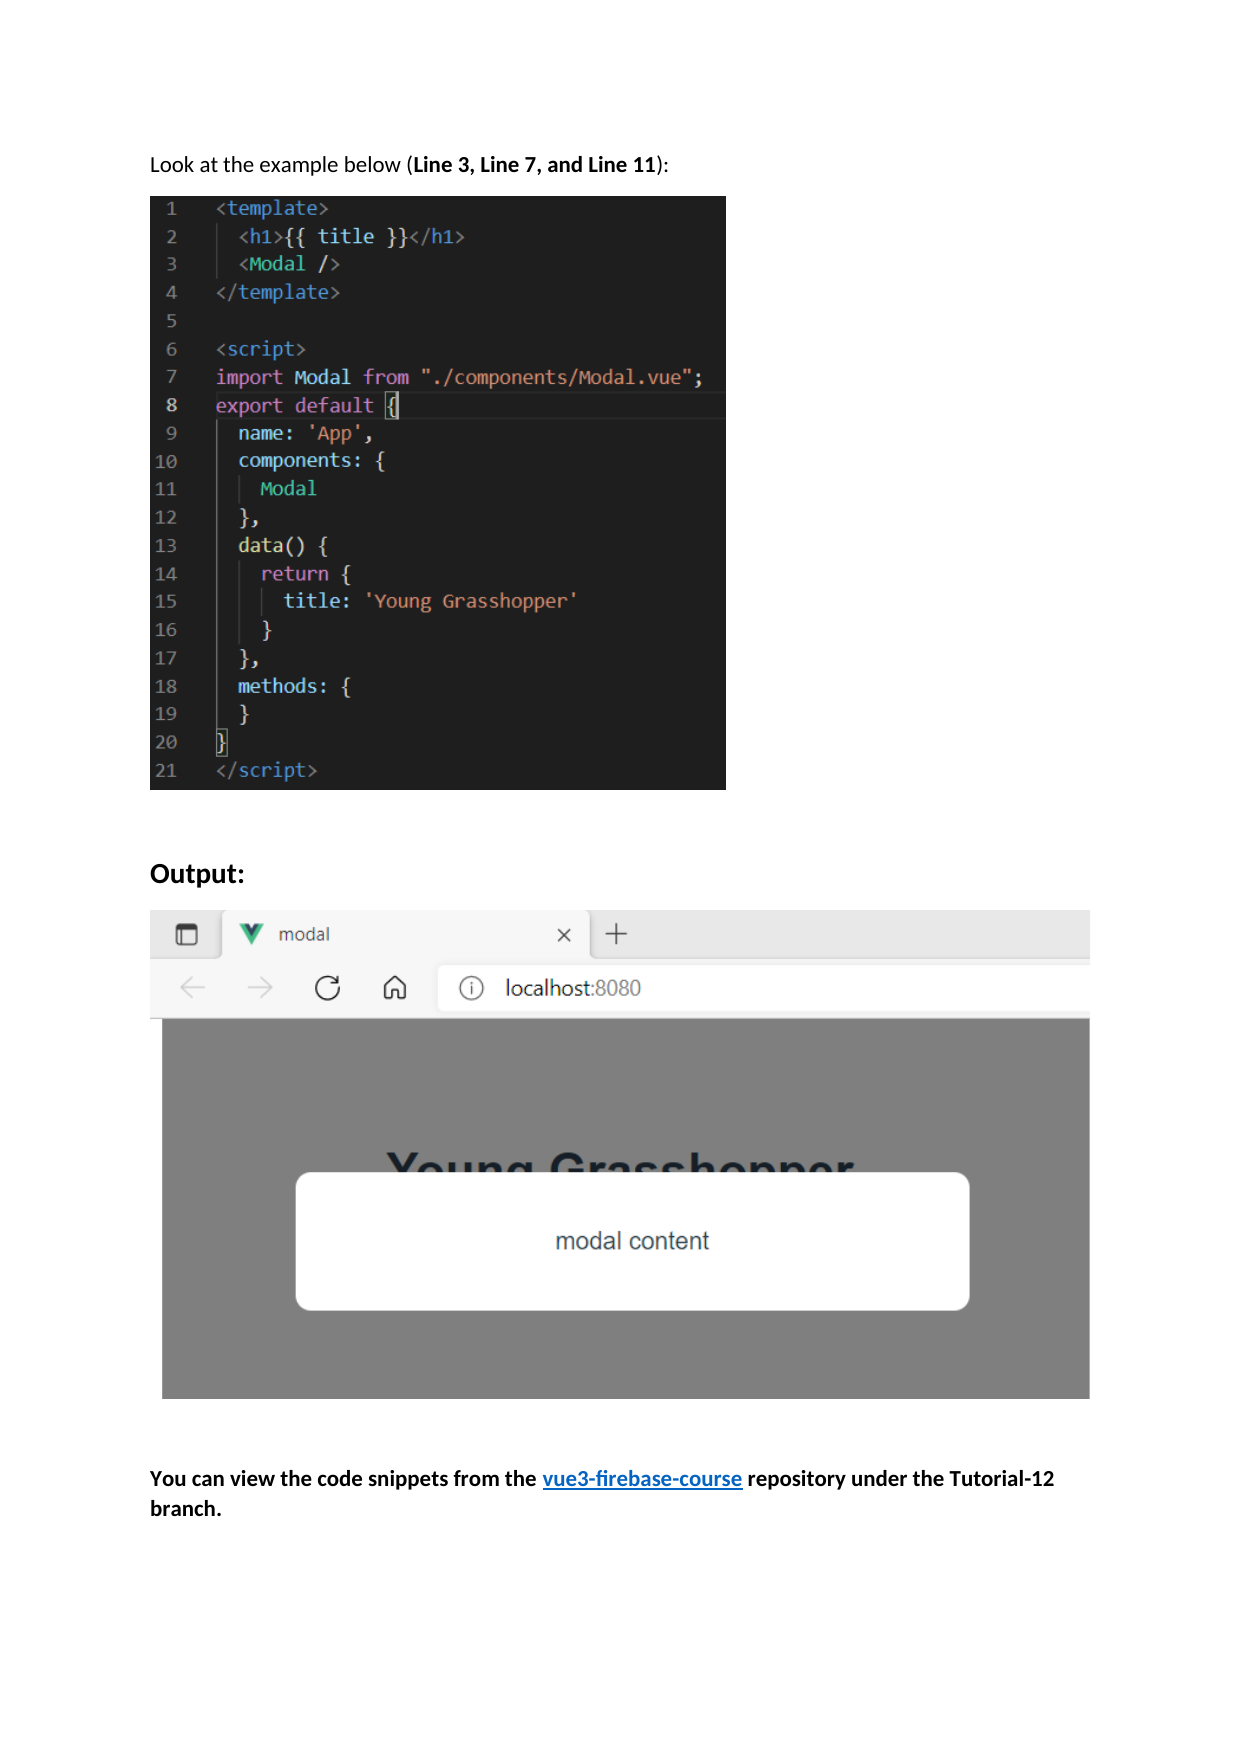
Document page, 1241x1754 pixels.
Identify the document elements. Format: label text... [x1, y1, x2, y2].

text Look at the example below (Line 3, Line 7, and Line 11): [150, 150, 1090, 178]
text Output: [150, 855, 1090, 891]
picture [150, 196, 726, 790]
text You can view the code snippets from the vue3-firebase-course repository under the Tutorial-12 branch. [150, 1464, 1090, 1523]
picture [150, 910, 1091, 1399]
